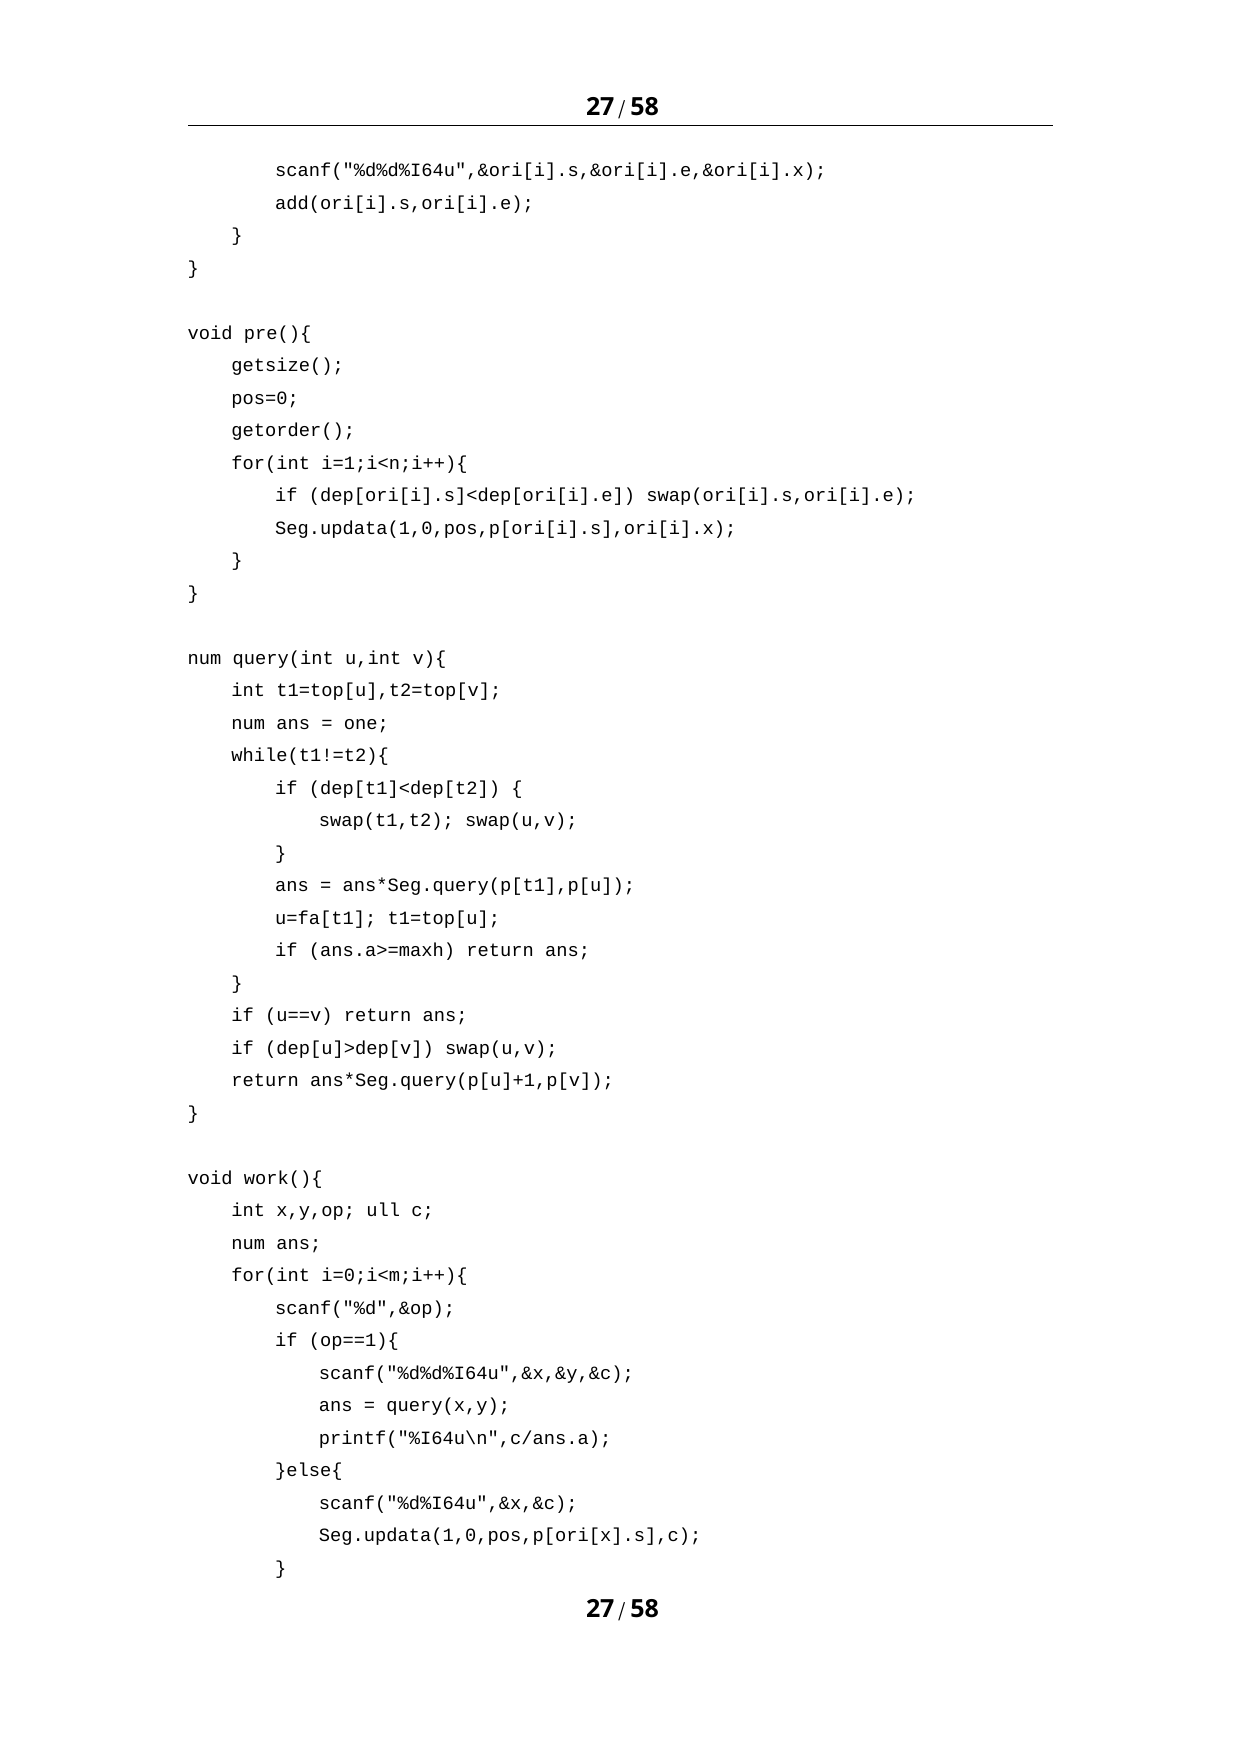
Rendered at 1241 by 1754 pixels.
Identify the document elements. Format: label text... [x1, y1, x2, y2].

text Seg.updata(1,0,pos,p[ori[i].s],ori[i].x); [187, 513, 1053, 546]
text } [187, 1098, 1053, 1131]
text if (dep[ori[i].s]<dep[ori[i].e]) swap(ori[i].s,ori[i].e); [187, 481, 1053, 513]
text num query(int u,int v){ [187, 643, 1053, 676]
text num ans = one; [187, 708, 1053, 741]
text pos=0; [187, 383, 1053, 416]
text if (u==v) return ans; [187, 1001, 1053, 1033]
text int t1=top[u],t2=top[v]; [187, 676, 1053, 708]
text ans = ans*Seg.query(p[t1],p[u]); [187, 871, 1053, 903]
text int x,y,op; ull c; [187, 1196, 1053, 1228]
text scanf("%d",&op); [187, 1293, 1053, 1326]
text Seg.updata(1,0,pos,p[ori[x].s],c); [187, 1521, 1053, 1553]
text if (op==1){ [187, 1326, 1053, 1358]
text getsize(); [187, 351, 1053, 383]
text if (dep[u]>dep[v]) swap(u,v); [187, 1033, 1053, 1066]
text if (ans.a>=maxh) return ans; [187, 936, 1053, 968]
text swap(t1,t2); swap(u,v); [187, 806, 1053, 838]
text } [187, 1553, 1053, 1586]
text return ans*Seg.query(p[u]+1,p[v]); [187, 1066, 1053, 1098]
text getorder(); [187, 416, 1053, 448]
text } [187, 546, 1053, 578]
text void pre(){ [187, 318, 1053, 351]
text scanf("%d%I64u",&x,&c); [187, 1488, 1053, 1521]
text } [187, 838, 1053, 871]
text u=fa[t1]; t1=top[u]; [187, 903, 1053, 936]
text } [187, 253, 1053, 286]
text } [187, 221, 1053, 253]
text }else{ [187, 1456, 1053, 1488]
text } [187, 578, 1053, 611]
text ans = query(x,y); [187, 1391, 1053, 1423]
text printf("%I64u\n",c/ans.a); [187, 1423, 1053, 1456]
text num ans; [187, 1228, 1053, 1261]
text for(int i=0;i<m;i++){ [187, 1261, 1053, 1293]
text add(ori[i].s,ori[i].e); [187, 188, 1053, 221]
text scanf("%d%d%I64u",&ori[i].s,&ori[i].e,&ori[i].x); [187, 156, 1053, 188]
text scanf("%d%d%I64u",&x,&y,&c); [187, 1358, 1053, 1391]
text void work(){ [187, 1163, 1053, 1196]
text if (dep[t1]<dep[t2]) { [187, 773, 1053, 806]
text for(int i=1;i<n;i++){ [187, 448, 1053, 481]
text } [187, 968, 1053, 1001]
text while(t1!=t2){ [187, 741, 1053, 773]
